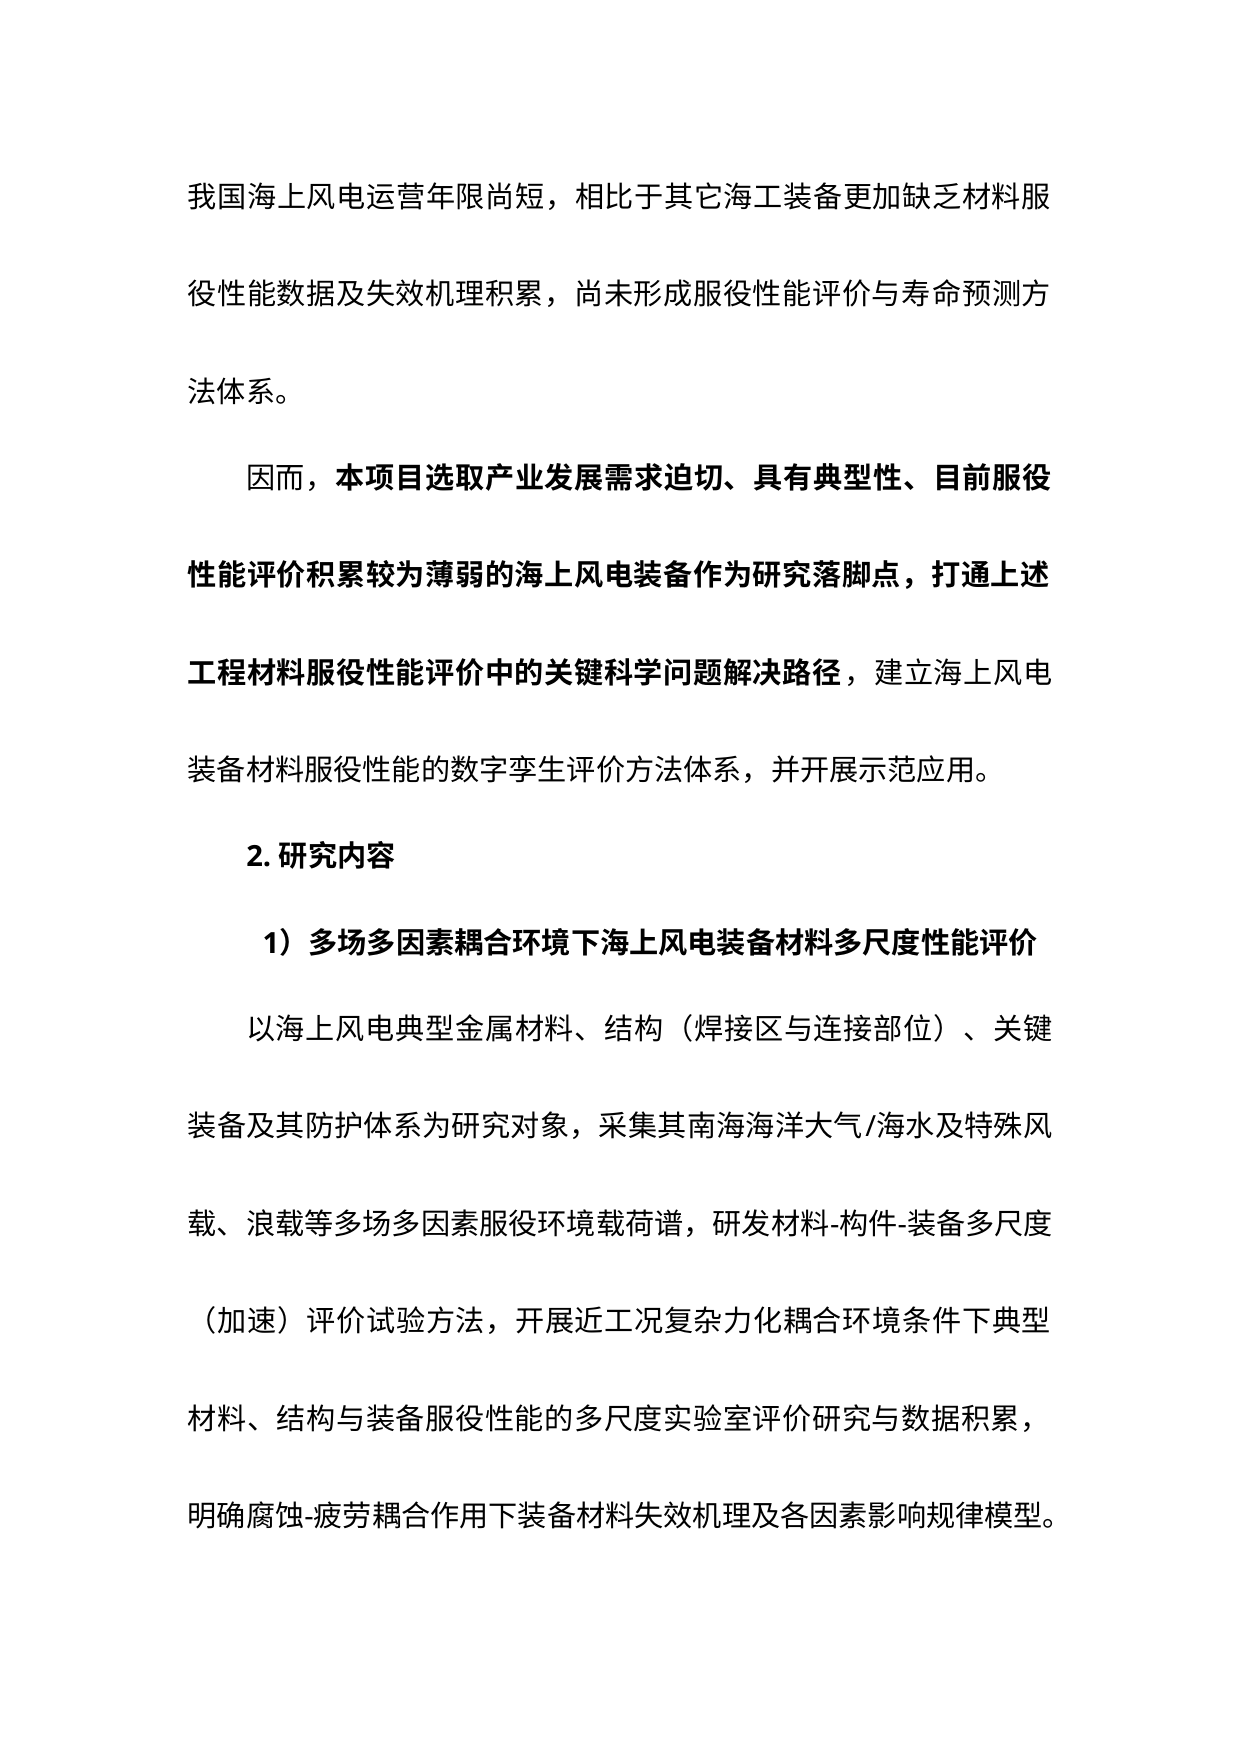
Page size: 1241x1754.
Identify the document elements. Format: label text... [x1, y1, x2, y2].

list 1）多场多因素耦合环境下海上风电装备材料多尺度性能评价 [262, 908, 1053, 973]
text 2. 研究内容 [187, 822, 1053, 887]
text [187, 162, 1053, 422]
text 因而，本项目选取产业发展需求迫切、具有典型性、目前服役性能评价积累较为薄弱的海上风电装备作为研究落脚点，打通上述工程材料服役性能评价中的关键科学问题解决路径，建立海上风电装备材料服役性能的数字孪生评价方法体系，并开展示范应用。 [187, 443, 1053, 801]
list 以海上风电典型金属材料、结构（焊接区与连接部位）、关键装备及其防护体系为研究对象，采集其南海海洋大气/海水及特殊风载、浪载等多场多因素服役环境载荷谱，研发材料-构件-装备多尺度（加速）评价试验方法，开展近工况复杂力化耦合环境条件下典型材料、结构与装备服役性能的多尺度实验室评价研究与数据积累，明确腐蚀-疲劳耦合作用下装备材料失效机理及各因素影响规律模型。 [187, 994, 1053, 1547]
